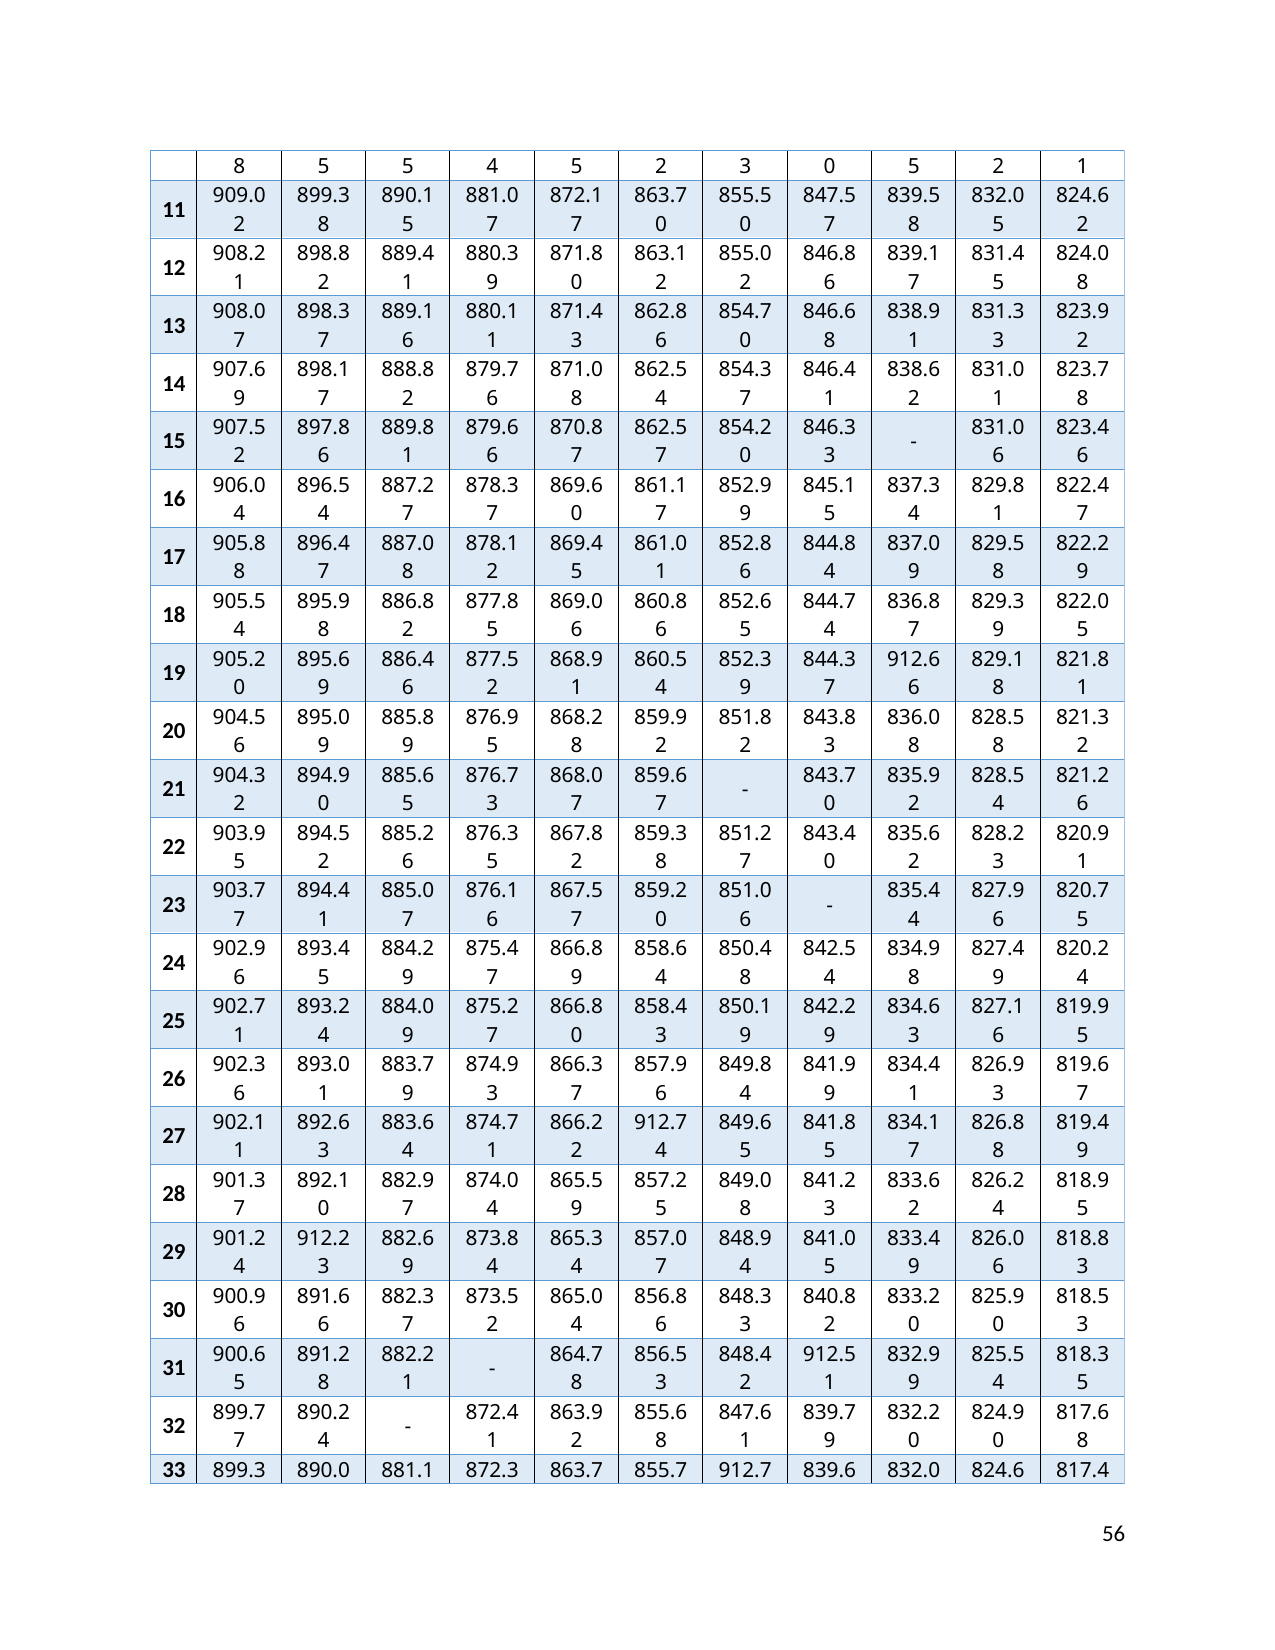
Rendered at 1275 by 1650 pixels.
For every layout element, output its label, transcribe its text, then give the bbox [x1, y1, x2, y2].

table_cell 900.96 [197, 1281, 281, 1338]
table_cell 844.37 [788, 644, 871, 701]
table_cell 901.24 [197, 1223, 281, 1280]
table_cell 22 [151, 818, 196, 874]
table_cell 11 [151, 181, 196, 237]
table_cell 827.96 [956, 876, 1040, 932]
table_cell 909.02 [197, 181, 281, 237]
table_cell 904.32 [197, 760, 281, 817]
table_cell 823.92 [1041, 296, 1124, 353]
table_cell 852.39 [703, 644, 787, 701]
table_cell 21 [151, 760, 196, 817]
table_cell 855.50 [703, 181, 787, 237]
table_cell 23 [151, 876, 196, 932]
table_cell 907.52 [197, 412, 281, 469]
table_cell 894.52 [282, 818, 365, 874]
table_cell 851.82 [703, 702, 787, 759]
table_cell - [872, 412, 955, 469]
table_cell 819.49 [1041, 1107, 1124, 1164]
table_cell 878.37 [450, 470, 534, 527]
table_cell 849.65 [703, 1107, 787, 1164]
table_cell 866.89 [535, 934, 618, 990]
table_cell 856.86 [619, 1281, 702, 1338]
table_cell 834.41 [872, 1049, 955, 1106]
table_cell 892.63 [282, 1107, 365, 1164]
table_cell 872.41 [450, 1397, 534, 1454]
table_cell 857.96 [619, 1049, 702, 1106]
table_cell 846.86 [788, 239, 871, 295]
table_cell 876.73 [450, 760, 534, 817]
table_cell 904.56 [197, 702, 281, 759]
table_cell 890.35 [366, 151, 449, 179]
table_cell 903.95 [197, 818, 281, 874]
table_cell 879.66 [450, 412, 534, 469]
table_cell 899.38 [197, 1455, 281, 1483]
table_cell 832.05 [956, 181, 1040, 237]
table_cell 850.19 [703, 991, 787, 1048]
table_cell 893.24 [282, 991, 365, 1048]
table_cell 854.70 [703, 296, 787, 353]
table_cell 829.18 [956, 644, 1040, 701]
table_cell 871.43 [535, 296, 618, 353]
table_cell 912.76 [703, 1455, 787, 1483]
table_cell 855.63 [703, 151, 787, 179]
table_cell 840.82 [788, 1281, 871, 1338]
table_cell 844.84 [788, 528, 871, 585]
table_cell 897.86 [282, 412, 365, 469]
table_cell 874.04 [450, 1165, 534, 1222]
table_cell 824.65 [956, 1455, 1040, 1483]
table_cell 837.09 [872, 528, 955, 585]
table_cell 882.37 [366, 1281, 449, 1338]
table_cell 893.45 [282, 934, 365, 990]
table_cell 862.57 [619, 412, 702, 469]
table_cell 884.09 [366, 991, 449, 1048]
table_cell - [450, 1339, 534, 1396]
table_cell 912.74 [619, 1107, 702, 1164]
table_cell 900.65 [197, 1339, 281, 1396]
table_cell 896.47 [282, 528, 365, 585]
table_cell 848.42 [703, 1339, 787, 1396]
table_cell - [366, 1397, 449, 1454]
table_cell 850.48 [703, 934, 787, 990]
table_cell 832.09 [872, 1455, 955, 1483]
table_cell 859.20 [619, 876, 702, 932]
table_cell 869.60 [535, 470, 618, 527]
table_cell 863.70 [619, 181, 702, 237]
table_cell 869.45 [535, 528, 618, 585]
table_cell 872.33 [450, 1455, 534, 1483]
table_cell - [788, 876, 871, 932]
table_cell 877.85 [450, 586, 534, 643]
table_cell 818.53 [1041, 1281, 1124, 1338]
table_cell 822.47 [1041, 470, 1124, 527]
table_cell 875.27 [450, 991, 534, 1048]
table_cell 861.17 [619, 470, 702, 527]
table_cell 872.45 [535, 151, 618, 179]
table_cell 858.43 [619, 991, 702, 1048]
table_cell 887.08 [366, 528, 449, 585]
table_cell 886.46 [366, 644, 449, 701]
table_cell 875.47 [450, 934, 534, 990]
table_cell 874.93 [450, 1049, 534, 1106]
table_cell 819.95 [1041, 991, 1124, 1048]
table_cell 891.28 [282, 1339, 365, 1396]
table_cell 831.06 [956, 412, 1040, 469]
table_cell 902.71 [197, 991, 281, 1048]
table_cell 848.94 [703, 1223, 787, 1280]
table_cell 865.34 [535, 1223, 618, 1280]
table_cell 909.18 [197, 151, 281, 179]
table_cell 863.74 [535, 1455, 618, 1483]
table_cell 843.70 [788, 760, 871, 817]
table_cell 843.40 [788, 818, 871, 874]
table_cell 820.24 [1041, 934, 1124, 990]
table_cell 868.07 [535, 760, 618, 817]
table_cell 826.88 [956, 1107, 1040, 1164]
table_cell 868.91 [535, 644, 618, 701]
table_cell 818.35 [1041, 1339, 1124, 1396]
table_cell 13 [151, 296, 196, 353]
table_cell 882.21 [366, 1339, 449, 1396]
table_cell 898.37 [282, 296, 365, 353]
table_cell 873.84 [450, 1223, 534, 1280]
table_cell 880.39 [450, 239, 534, 295]
table_cell 883.79 [366, 1049, 449, 1106]
table_cell 25 [151, 991, 196, 1048]
table_cell 855.68 [619, 1397, 702, 1454]
table_cell 832.99 [872, 1339, 955, 1396]
table_cell 896.54 [282, 470, 365, 527]
table_cell 818.95 [1041, 1165, 1124, 1222]
table_cell 24 [151, 934, 196, 990]
table_cell 863.92 [535, 1397, 618, 1454]
table_cell 20 [151, 702, 196, 759]
table_cell 890.24 [282, 1397, 365, 1454]
table_cell 879.76 [450, 354, 534, 411]
table_cell 839.58 [872, 181, 955, 237]
table_cell 865.04 [535, 1281, 618, 1338]
table_cell 857.07 [619, 1223, 702, 1280]
table_cell 898.17 [282, 354, 365, 411]
table_cell 824.62 [1041, 181, 1124, 237]
table_cell 912.66 [872, 644, 955, 701]
table_cell 889.81 [366, 412, 449, 469]
table_cell 31 [151, 1339, 196, 1396]
table_cell 901.37 [197, 1165, 281, 1222]
table_cell 841.99 [788, 1049, 871, 1106]
table_cell 835.92 [872, 760, 955, 817]
table_cell 826.93 [956, 1049, 1040, 1106]
table_cell 846.41 [788, 354, 871, 411]
table_cell 831.45 [956, 239, 1040, 295]
table_cell 842.29 [788, 991, 871, 1048]
table_cell 26 [151, 1049, 196, 1106]
table_cell 831.33 [956, 296, 1040, 353]
table_cell 876.16 [450, 876, 534, 932]
table_cell 891.66 [282, 1281, 365, 1338]
table_cell 863.92 [619, 151, 702, 179]
table_cell 902.96 [197, 934, 281, 990]
table_cell 895.69 [282, 644, 365, 701]
table_cell 836.87 [872, 586, 955, 643]
table_cell 820.75 [1041, 876, 1124, 932]
table_cell 887.27 [366, 470, 449, 527]
table_cell 847.61 [703, 1397, 787, 1454]
table_cell 828.23 [956, 818, 1040, 874]
table_cell 828.54 [956, 760, 1040, 817]
table_cell 14 [151, 354, 196, 411]
table_cell 906.04 [197, 470, 281, 527]
table_cell 886.82 [366, 586, 449, 643]
table_cell 861.01 [619, 528, 702, 585]
table_cell 841.23 [788, 1165, 871, 1222]
table_cell 852.86 [703, 528, 787, 585]
table_cell 817.46 [1041, 1455, 1124, 1483]
table_cell 908.21 [197, 239, 281, 295]
table_cell 28 [151, 1165, 196, 1222]
table_cell 827.16 [956, 991, 1040, 1048]
table_cell 903.77 [197, 876, 281, 932]
table_cell 849.84 [703, 1049, 787, 1106]
table_cell 836.08 [872, 702, 955, 759]
table_cell 871.08 [535, 354, 618, 411]
table_cell 852.65 [703, 586, 787, 643]
table_cell 894.41 [282, 876, 365, 932]
table_cell 892.10 [282, 1165, 365, 1222]
table_cell 821.26 [1041, 760, 1124, 817]
table_cell 838.91 [872, 296, 955, 353]
table_cell 888.82 [366, 354, 449, 411]
table_cell 827.49 [956, 934, 1040, 990]
table_cell 834.98 [872, 934, 955, 990]
table_cell 867.82 [535, 818, 618, 874]
table_cell 828.58 [956, 702, 1040, 759]
table_cell 829.58 [956, 528, 1040, 585]
table_cell 855.78 [619, 1455, 702, 1483]
table_cell 859.38 [619, 818, 702, 874]
table_cell 866.80 [535, 991, 618, 1048]
table_cell 856.53 [619, 1339, 702, 1396]
table_cell 854.37 [703, 354, 787, 411]
table_cell 821.81 [1041, 644, 1124, 701]
table_cell 27 [151, 1107, 196, 1164]
table_cell 846.68 [788, 296, 871, 353]
table_cell 30 [151, 1281, 196, 1338]
table_cell 826.24 [956, 1165, 1040, 1222]
table_cell 823.78 [1041, 354, 1124, 411]
table_cell 912.23 [282, 1223, 365, 1280]
table_cell 831.01 [956, 354, 1040, 411]
table_cell 869.06 [535, 586, 618, 643]
table_cell 880.11 [450, 296, 534, 353]
table_cell 818.83 [1041, 1223, 1124, 1280]
table_cell 893.01 [282, 1049, 365, 1106]
table_cell 834.17 [872, 1107, 955, 1164]
table_cell 32 [151, 1397, 196, 1454]
table_cell 12 [151, 239, 196, 295]
table_cell 907.69 [197, 354, 281, 411]
table_cell 834.63 [872, 991, 955, 1048]
table_cell 889.41 [366, 239, 449, 295]
table_cell 899.38 [282, 181, 365, 237]
table_cell 825.90 [956, 1281, 1040, 1338]
table_cell 855.02 [703, 239, 787, 295]
table_cell 899.55 [282, 151, 365, 179]
table_cell 17 [151, 528, 196, 585]
table_cell 852.99 [703, 470, 787, 527]
table_cell 885.26 [366, 818, 449, 874]
table_cell 832.22 [956, 151, 1040, 179]
table_cell 905.20 [197, 644, 281, 701]
table_cell 889.16 [366, 296, 449, 353]
table_cell 829.39 [956, 586, 1040, 643]
table_cell 817.68 [1041, 1397, 1124, 1454]
table_cell 894.90 [282, 760, 365, 817]
table_cell 858.64 [619, 934, 702, 990]
table_cell 865.59 [535, 1165, 618, 1222]
table_cell 822.05 [1041, 586, 1124, 643]
table_cell 845.15 [788, 470, 871, 527]
table_cell 29 [151, 1223, 196, 1280]
table_cell 895.98 [282, 586, 365, 643]
table_cell 843.83 [788, 702, 871, 759]
table_cell 819.67 [1041, 1049, 1124, 1106]
table_cell 859.67 [619, 760, 702, 817]
table_cell 905.88 [197, 528, 281, 585]
table_cell 877.52 [450, 644, 534, 701]
table_cell 863.12 [619, 239, 702, 295]
table_cell 820.91 [1041, 818, 1124, 874]
table_cell 866.22 [535, 1107, 618, 1164]
table_cell 902.11 [197, 1107, 281, 1164]
table_cell 885.89 [366, 702, 449, 759]
table_cell 885.65 [366, 760, 449, 817]
table_cell 857.25 [619, 1165, 702, 1222]
table_cell 884.29 [366, 934, 449, 990]
table_cell 15 [151, 412, 196, 469]
table_cell 878.12 [450, 528, 534, 585]
table_cell 908.07 [197, 296, 281, 353]
table_cell 871.80 [535, 239, 618, 295]
table_cell 844.74 [788, 586, 871, 643]
table_cell 876.35 [450, 818, 534, 874]
table_cell 895.09 [282, 702, 365, 759]
table_cell 839.79 [788, 1397, 871, 1454]
table_cell 19 [151, 644, 196, 701]
table_cell 835.44 [872, 876, 955, 932]
table_cell 860.86 [619, 586, 702, 643]
table_cell 881.11 [366, 1455, 449, 1483]
table_cell 18 [151, 586, 196, 643]
table_cell 881.07 [450, 181, 534, 237]
table_cell 848.33 [703, 1281, 787, 1338]
table_cell 833.49 [872, 1223, 955, 1280]
table_cell 821.32 [1041, 702, 1124, 759]
table_cell 912.51 [788, 1339, 871, 1396]
table_cell 867.57 [535, 876, 618, 932]
table_cell 866.37 [535, 1049, 618, 1106]
table_cell 835.62 [872, 818, 955, 874]
table_cell 868.28 [535, 702, 618, 759]
table_cell 823.46 [1041, 412, 1124, 469]
table_cell 864.78 [535, 1339, 618, 1396]
table_cell 833.62 [872, 1165, 955, 1222]
table_cell 899.77 [197, 1397, 281, 1454]
table_cell 833.20 [872, 1281, 955, 1338]
table_cell 826.06 [956, 1223, 1040, 1280]
table_cell 847.60 [788, 151, 871, 179]
table_cell 870.87 [535, 412, 618, 469]
table_cell 851.27 [703, 818, 787, 874]
table_cell 854.20 [703, 412, 787, 469]
table_cell 851.06 [703, 876, 787, 932]
table_cell 885.07 [366, 876, 449, 932]
table_cell 847.57 [788, 181, 871, 237]
table_cell 862.86 [619, 296, 702, 353]
table_cell 849.08 [703, 1165, 787, 1222]
table_cell 839.61 [788, 1455, 871, 1483]
table_cell 882.69 [366, 1223, 449, 1280]
table_cell 872.17 [535, 181, 618, 237]
table_cell 862.54 [619, 354, 702, 411]
table_cell - [703, 760, 787, 817]
table_cell 832.20 [872, 1397, 955, 1454]
table_cell 898.82 [282, 239, 365, 295]
table_cell 825.54 [956, 1339, 1040, 1396]
table_cell 859.92 [619, 702, 702, 759]
table_cell 839.17 [872, 239, 955, 295]
table_cell 841.85 [788, 1107, 871, 1164]
table_cell 824.81 [1041, 151, 1124, 179]
table_cell 10 [151, 151, 196, 179]
table_cell 846.33 [788, 412, 871, 469]
table_cell 860.54 [619, 644, 702, 701]
table_cell 881.14 [450, 151, 534, 179]
table_cell 874.71 [450, 1107, 534, 1164]
table_cell 902.36 [197, 1049, 281, 1106]
table_cell 842.54 [788, 934, 871, 990]
table_cell 890.15 [366, 181, 449, 237]
table_cell 876.95 [450, 702, 534, 759]
table_cell 16 [151, 470, 196, 527]
table_cell 839.75 [872, 151, 955, 179]
table_cell 824.90 [956, 1397, 1040, 1454]
table_cell 822.29 [1041, 528, 1124, 585]
table_cell 837.34 [872, 470, 955, 527]
table_cell 905.54 [197, 586, 281, 643]
table_cell 873.52 [450, 1281, 534, 1338]
table_cell 841.05 [788, 1223, 871, 1280]
table_cell 883.64 [366, 1107, 449, 1164]
table_cell 824.08 [1041, 239, 1124, 295]
table_cell 33 [151, 1455, 196, 1483]
table_cell 829.81 [956, 470, 1040, 527]
table_cell 838.62 [872, 354, 955, 411]
table_cell 882.97 [366, 1165, 449, 1222]
table_cell 890.06 [282, 1455, 365, 1483]
